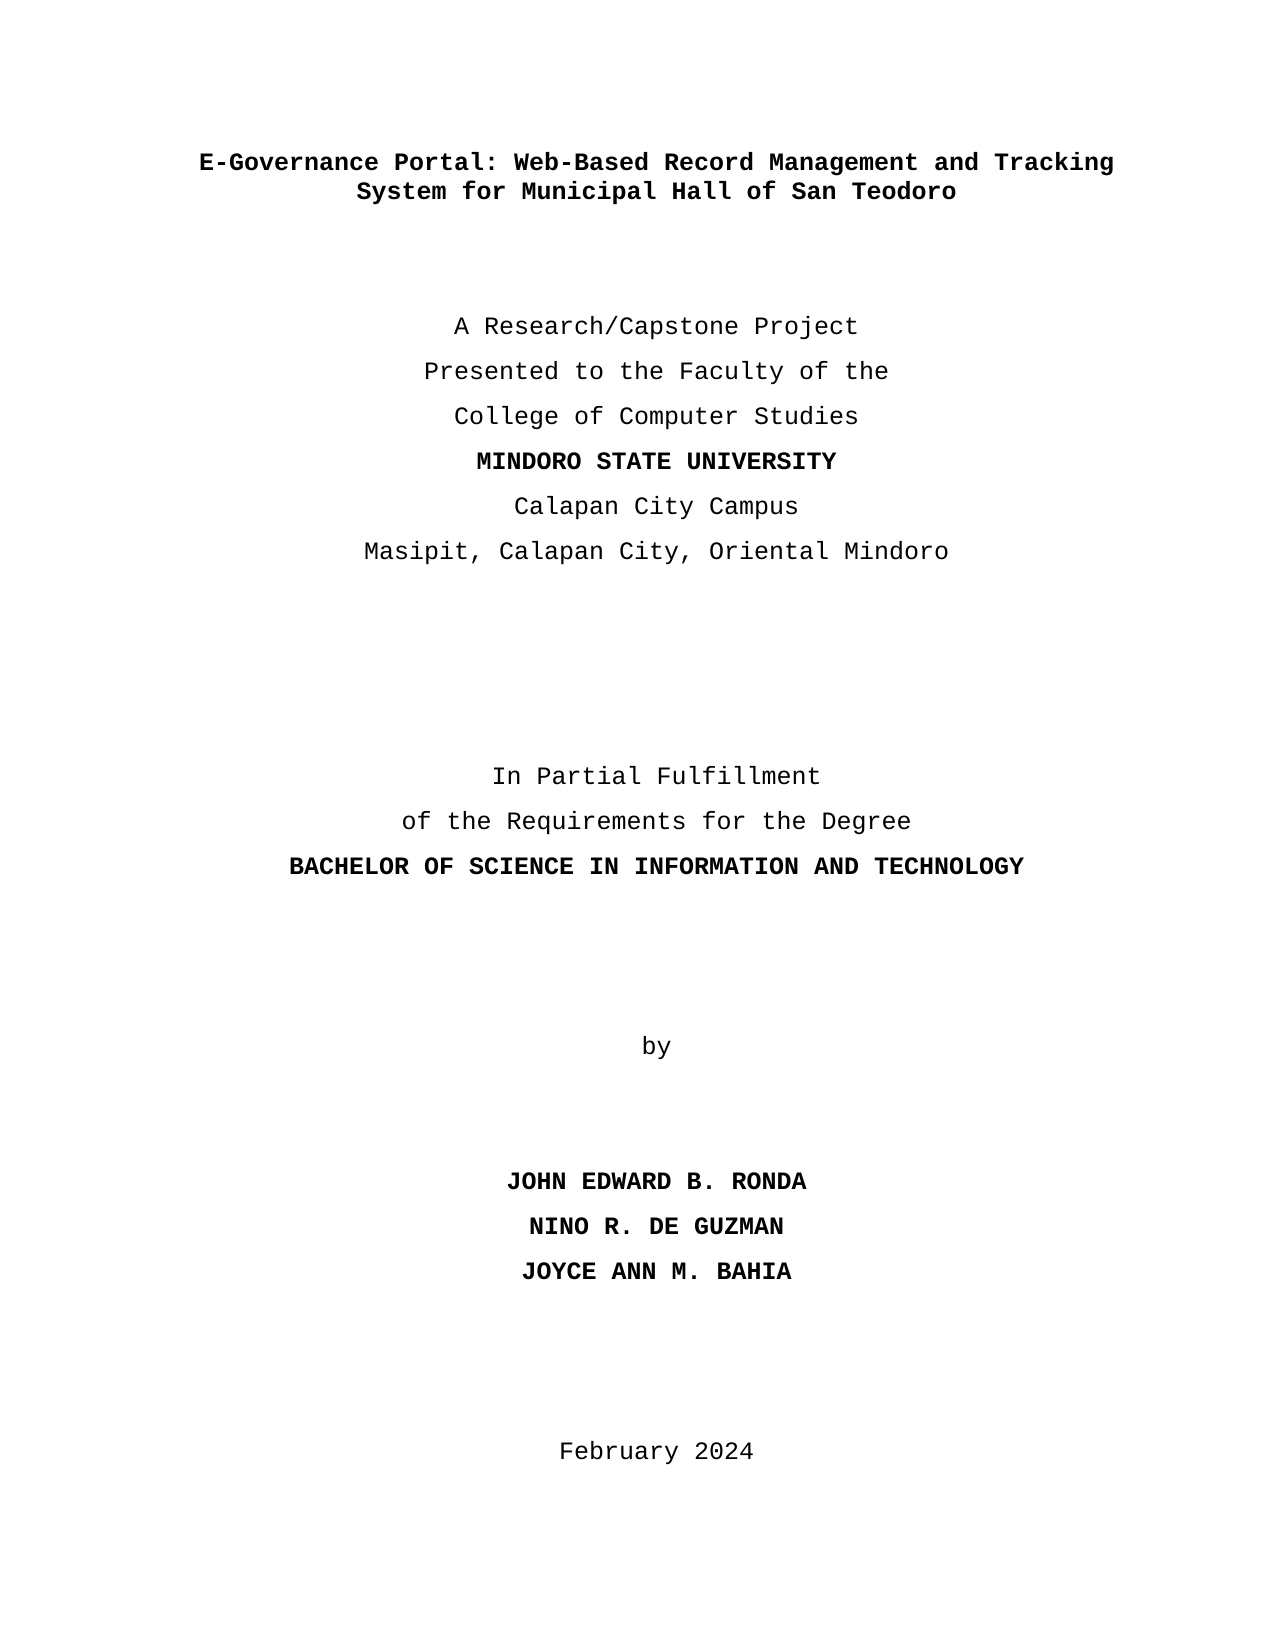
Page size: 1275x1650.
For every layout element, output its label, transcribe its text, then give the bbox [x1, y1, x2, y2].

text Calapan City Campus [188, 493, 1125, 522]
text In Partial Fulfillment [188, 763, 1125, 792]
text BACHELOR OF SCIENCE IN INFORMATION AND TECHNOLOGY [188, 853, 1125, 882]
text by [188, 1033, 1125, 1062]
text E-Governance Portal: Web-Based Record Management and Tracking System for Municipal Hall of San Teodoro [188, 150, 1125, 207]
text JOYCE ANN M. BAHIA [188, 1258, 1125, 1287]
text Masipit, Calapan City, Oriental Mindoro [188, 538, 1125, 567]
text of the Requirements for the Degree [188, 808, 1125, 837]
text Presented to the Faculty of the [188, 358, 1125, 387]
text JOHN EDWARD B. RONDA [188, 1168, 1125, 1197]
text MINDORO STATE UNIVERSITY [188, 448, 1125, 477]
text February 2024 [188, 1438, 1125, 1467]
text A Research/Capstone Project [188, 313, 1125, 342]
text College of Computer Studies [188, 403, 1125, 432]
text NINO R. DE GUZMAN [188, 1213, 1125, 1242]
